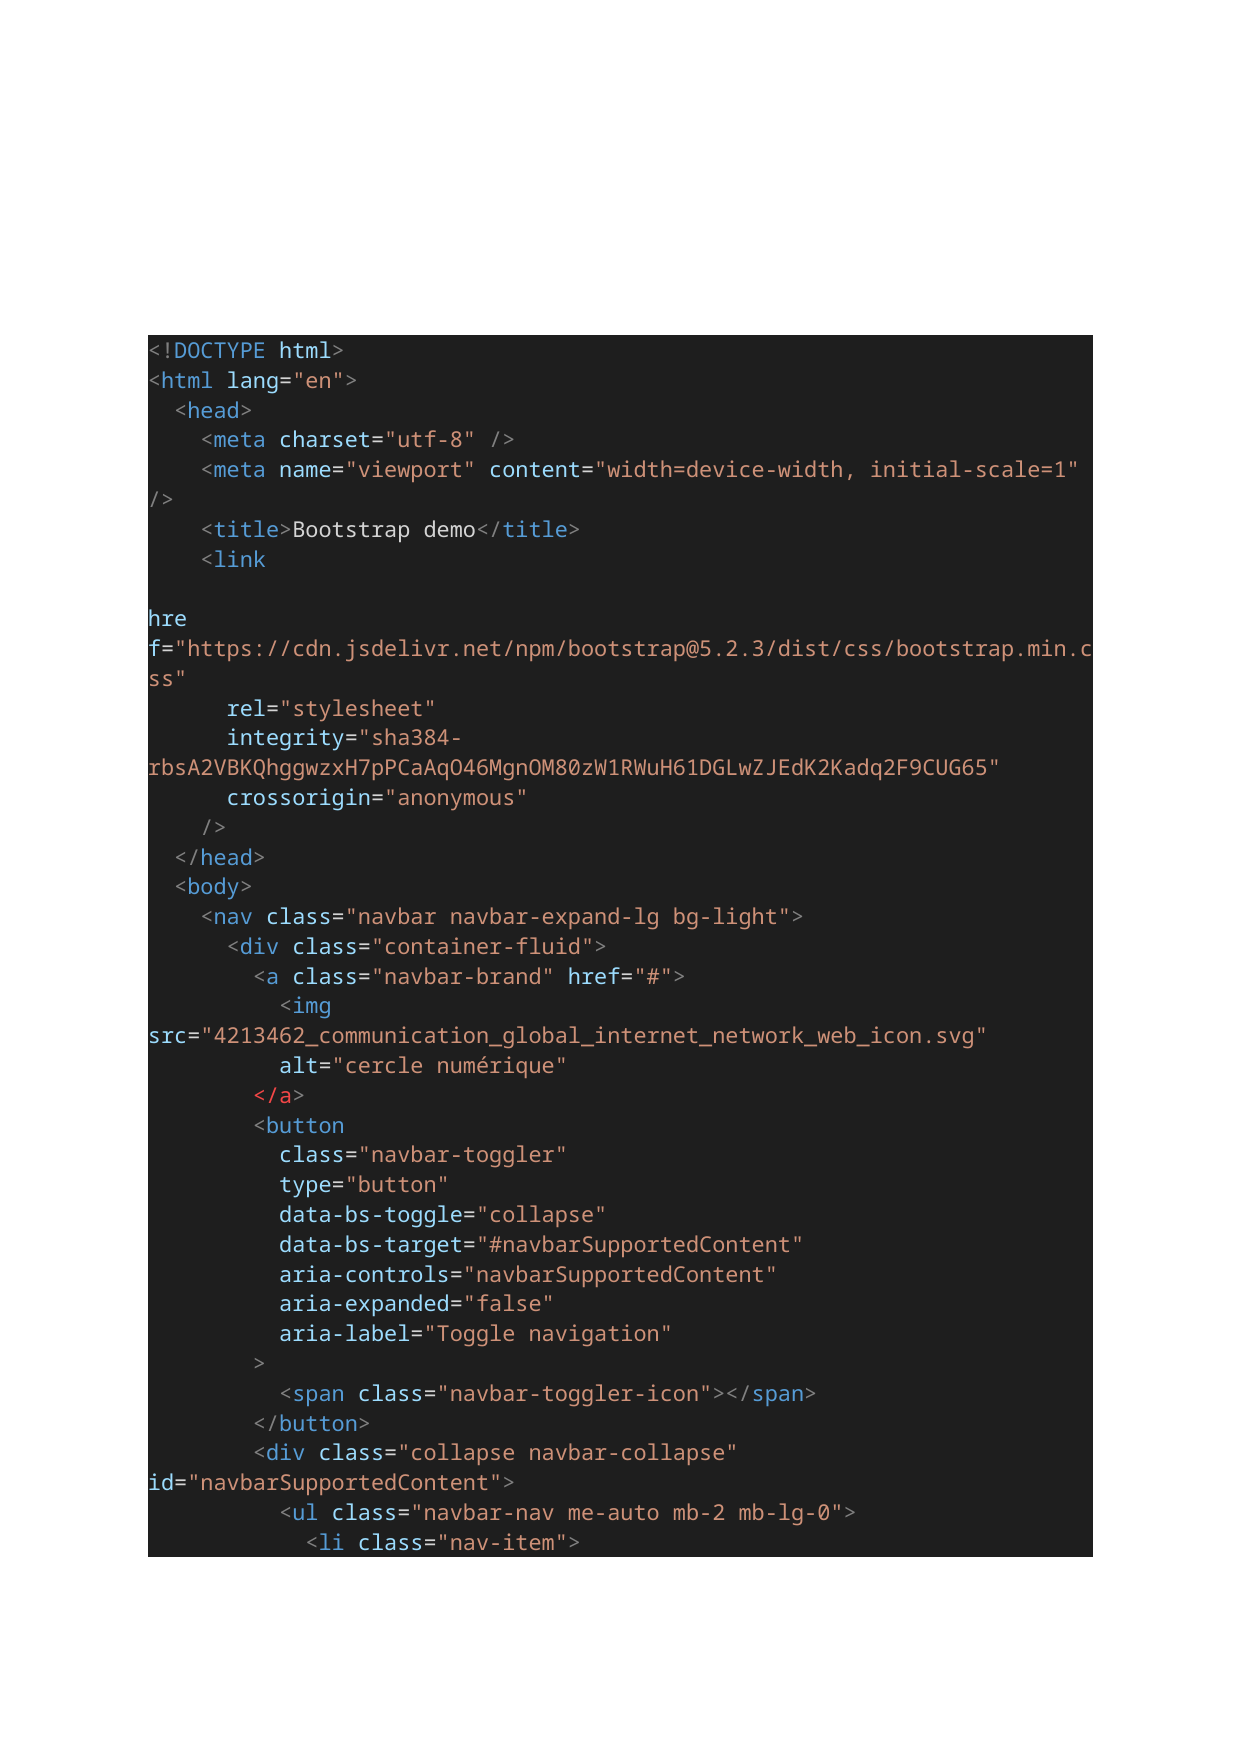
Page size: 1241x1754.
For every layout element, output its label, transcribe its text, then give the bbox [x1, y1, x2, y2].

text </head> [148, 842, 1093, 871]
text <title>Bootstrap demo</title> [148, 514, 1093, 544]
text aria-controls="navbarSupportedContent" [148, 1259, 1093, 1288]
text data-bs-target="#navbarSupportedContent" [148, 1229, 1093, 1259]
text rel="stylesheet" [148, 693, 1093, 722]
text aria-label="Toggle navigation" [148, 1318, 1093, 1348]
text <ul class="navbar-nav me-auto mb-2 mb-lg-0"> [148, 1497, 1093, 1527]
text <img src="4213462_communication_global_internet_network_web_icon.svg" [148, 991, 1093, 1050]
text </a> [148, 1080, 1093, 1110]
text <link [148, 544, 1093, 573]
text integrity="sha384-rbsA2VBKQhggwzxH7pPCaAqO46MgnOM80zW1RWuH61DGLwZJEdK2Kadq2F9CUG65" [148, 722, 1093, 782]
text crossorigin="anonymous" [148, 782, 1093, 812]
text <div class="collapse navbar-collapse" id="navbarSupportedContent"> [148, 1437, 1093, 1497]
text <!DOCTYPE html> [148, 335, 1093, 365]
text data-bs-toggle="collapse" [148, 1199, 1093, 1229]
text <a class="navbar-brand" href="#"> [148, 961, 1093, 991]
text <meta charset="utf-8" /> [148, 424, 1093, 454]
text type="button" [148, 1169, 1093, 1199]
text > [148, 1348, 1093, 1378]
text aria-expanded="false" [148, 1288, 1093, 1318]
text class="navbar-toggler" [148, 1139, 1093, 1169]
text <li class="nav-item"> [148, 1527, 1093, 1557]
text href="https://cdn.jsdelivr.net/npm/bootstrap@5.2.3/dist/css/bootstrap.min.css" [148, 573, 1093, 693]
text <span class="navbar-toggler-icon"></span> [148, 1378, 1093, 1408]
text <button [148, 1110, 1093, 1139]
text <head> [148, 395, 1093, 424]
text <nav class="navbar navbar-expand-lg bg-light"> [148, 901, 1093, 931]
text <div class="container-fluid"> [148, 931, 1093, 961]
text alt="cercle numérique" [148, 1050, 1093, 1080]
text <meta name="viewport" content="width=device-width, initial-scale=1" /> [148, 454, 1093, 514]
text </button> [148, 1408, 1093, 1437]
text <body> [148, 871, 1093, 901]
text /> [148, 812, 1093, 842]
text <html lang="en"> [148, 365, 1093, 395]
